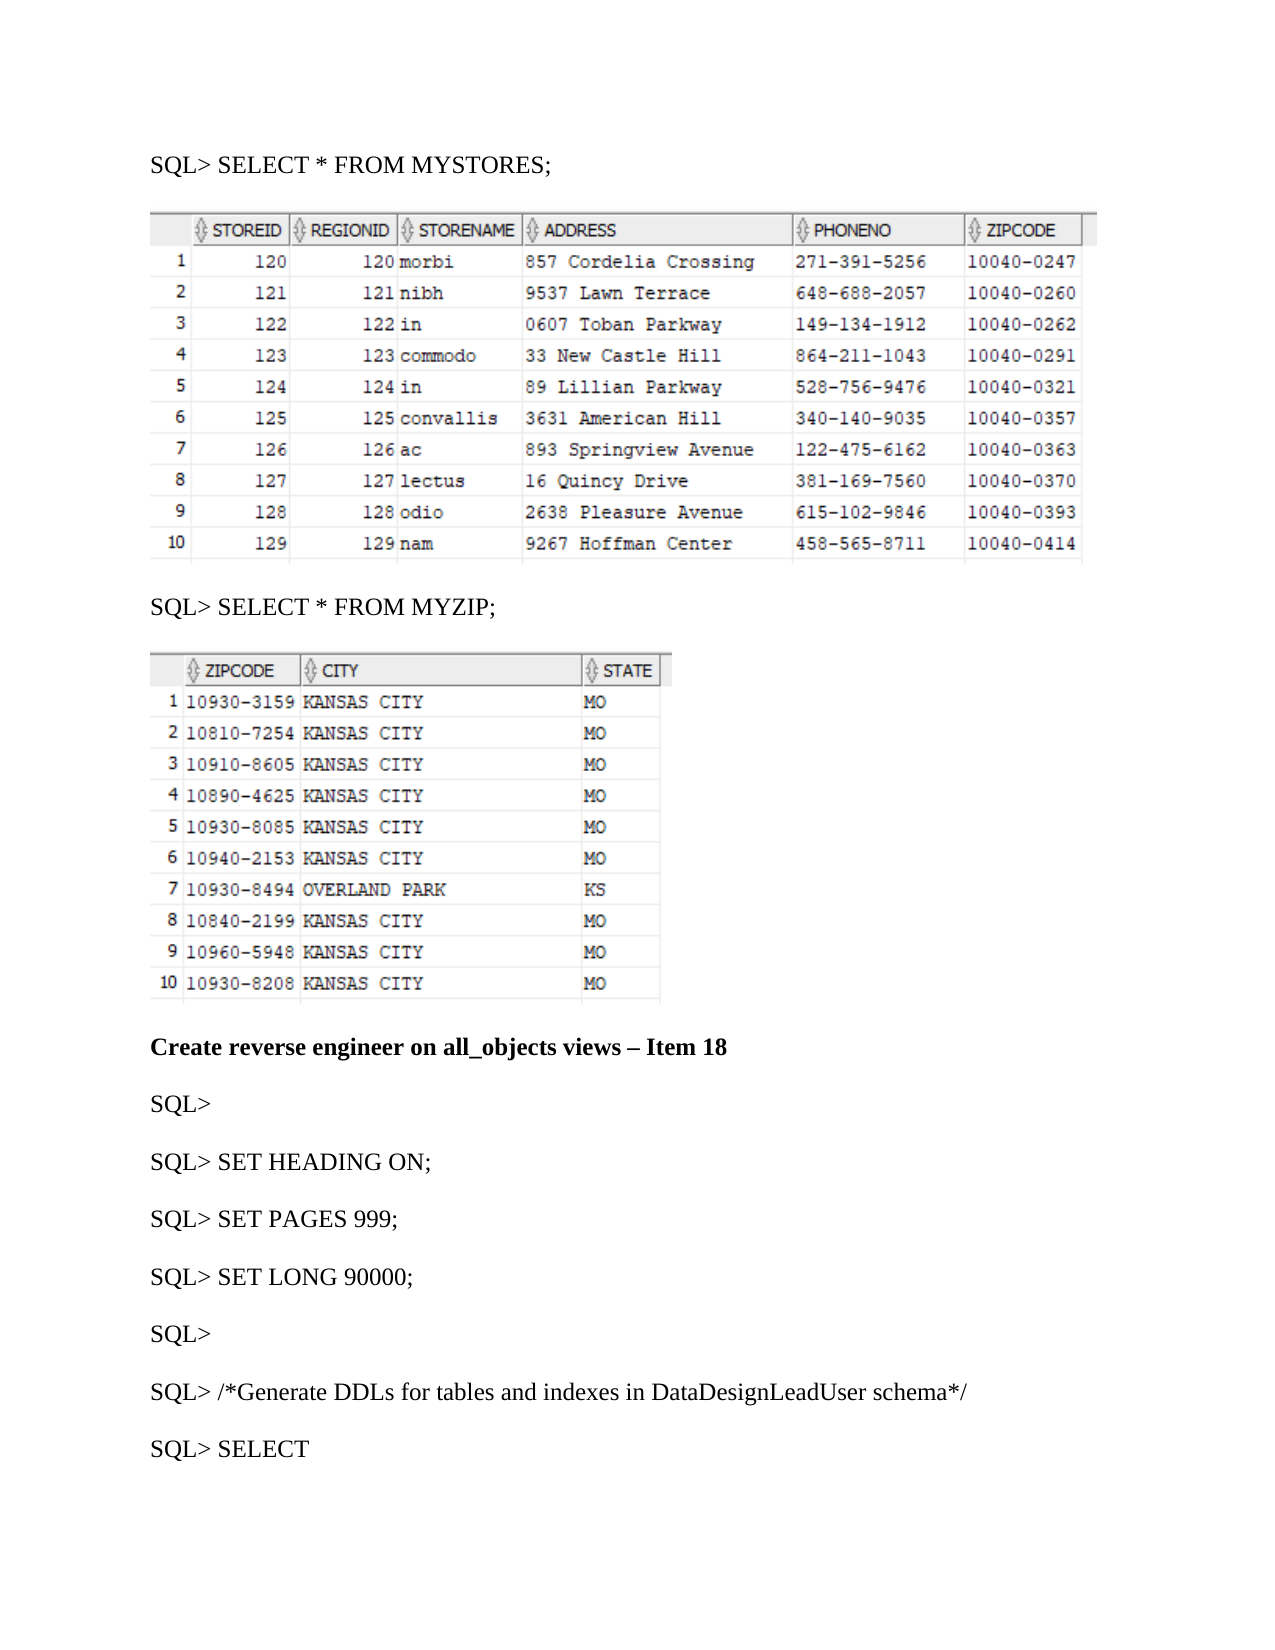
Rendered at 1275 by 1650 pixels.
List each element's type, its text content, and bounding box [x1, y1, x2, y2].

picture [150, 649, 672, 1004]
text SQL> SELECT [150, 1434, 1125, 1463]
text SQL> SET PAGES 999; [150, 1204, 1125, 1233]
text SQL> SET HEADING ON; [150, 1147, 1125, 1176]
text SQL> SELECT * FROM MYSTORES; [150, 150, 1125, 179]
text SQL> SET LONG 90000; [150, 1262, 1125, 1291]
text SQL> [150, 1319, 1125, 1348]
subtitle Create reverse engineer on all_objects views – Item 18 [150, 1032, 1125, 1061]
text SQL> SELECT * FROM MYZIP; [150, 592, 1125, 621]
text SQL> [150, 1089, 1125, 1118]
text SQL> /*Generate DDLs for tables and indexes in DataDesignLeadUser schema*/ [150, 1377, 1125, 1406]
picture [150, 207, 1097, 564]
